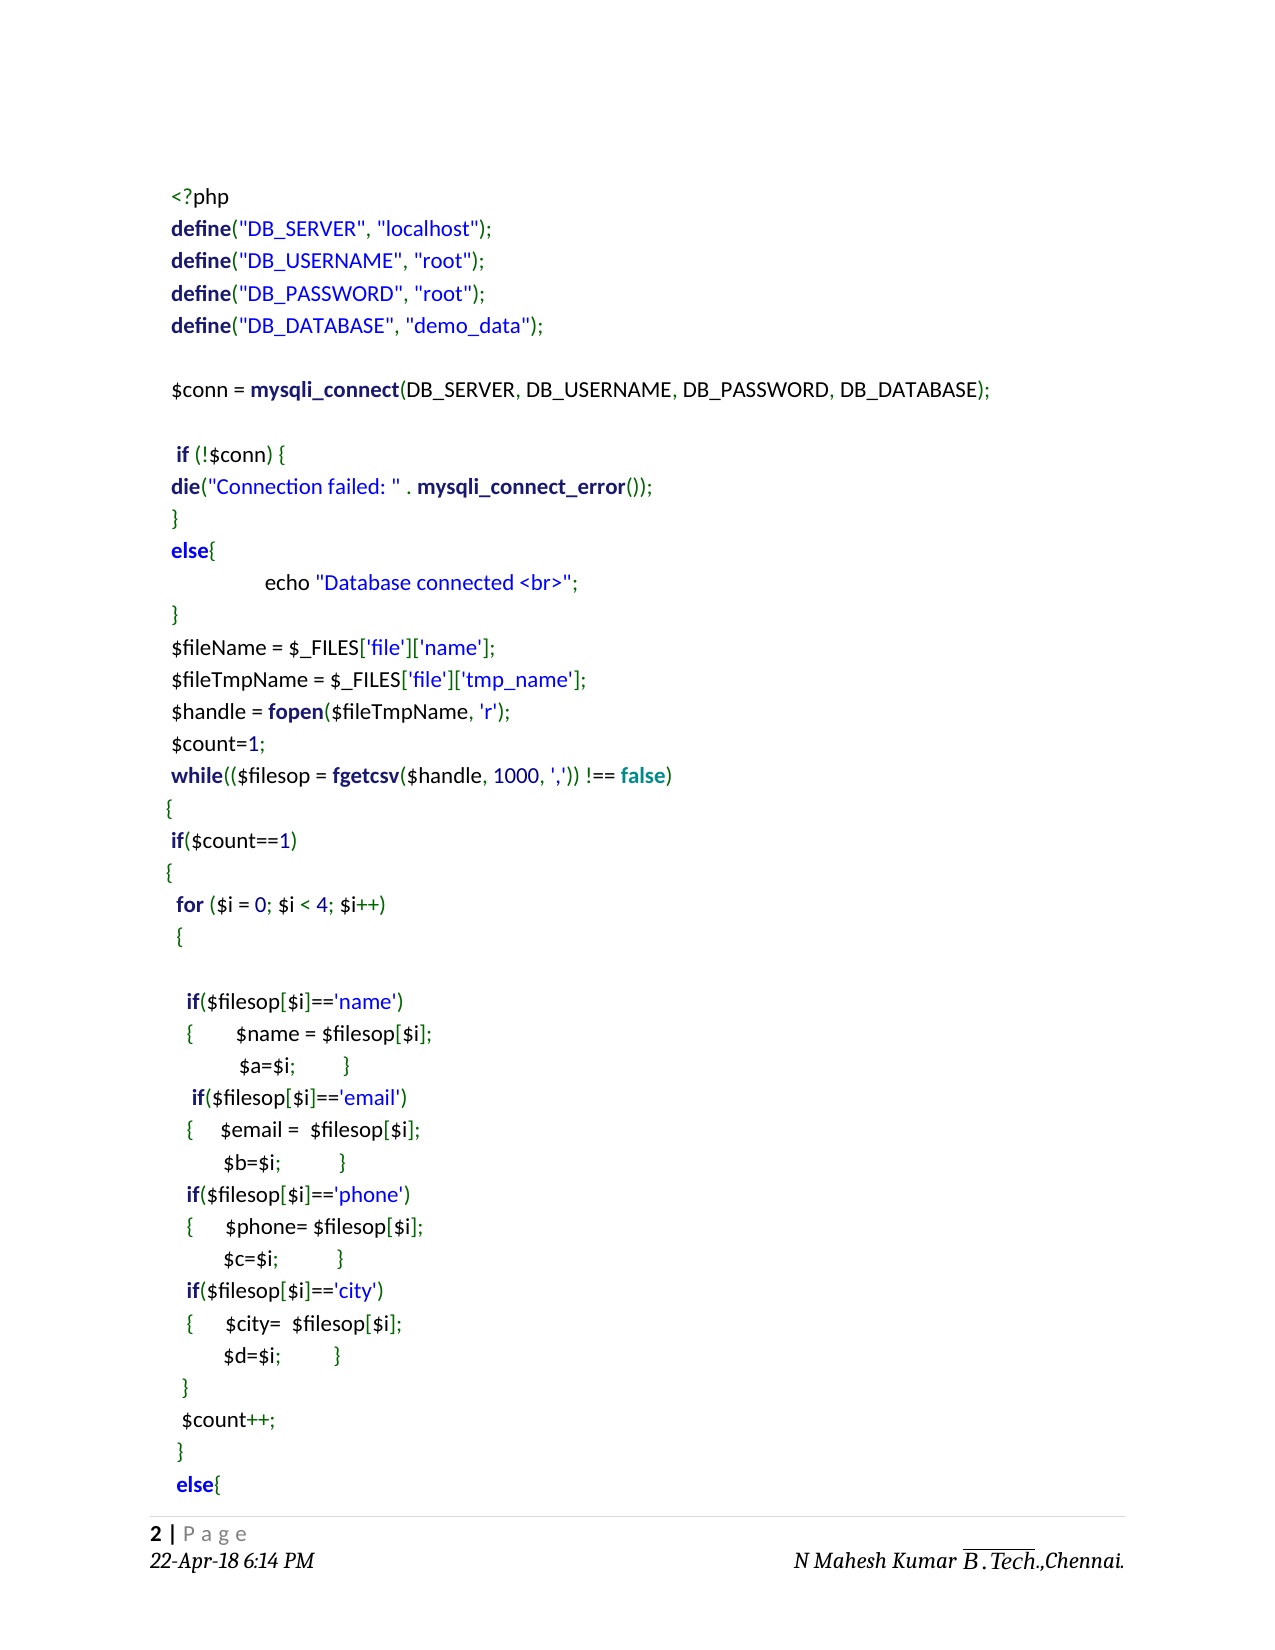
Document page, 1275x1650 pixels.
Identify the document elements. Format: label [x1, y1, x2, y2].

text [150, 150, 1125, 1498]
